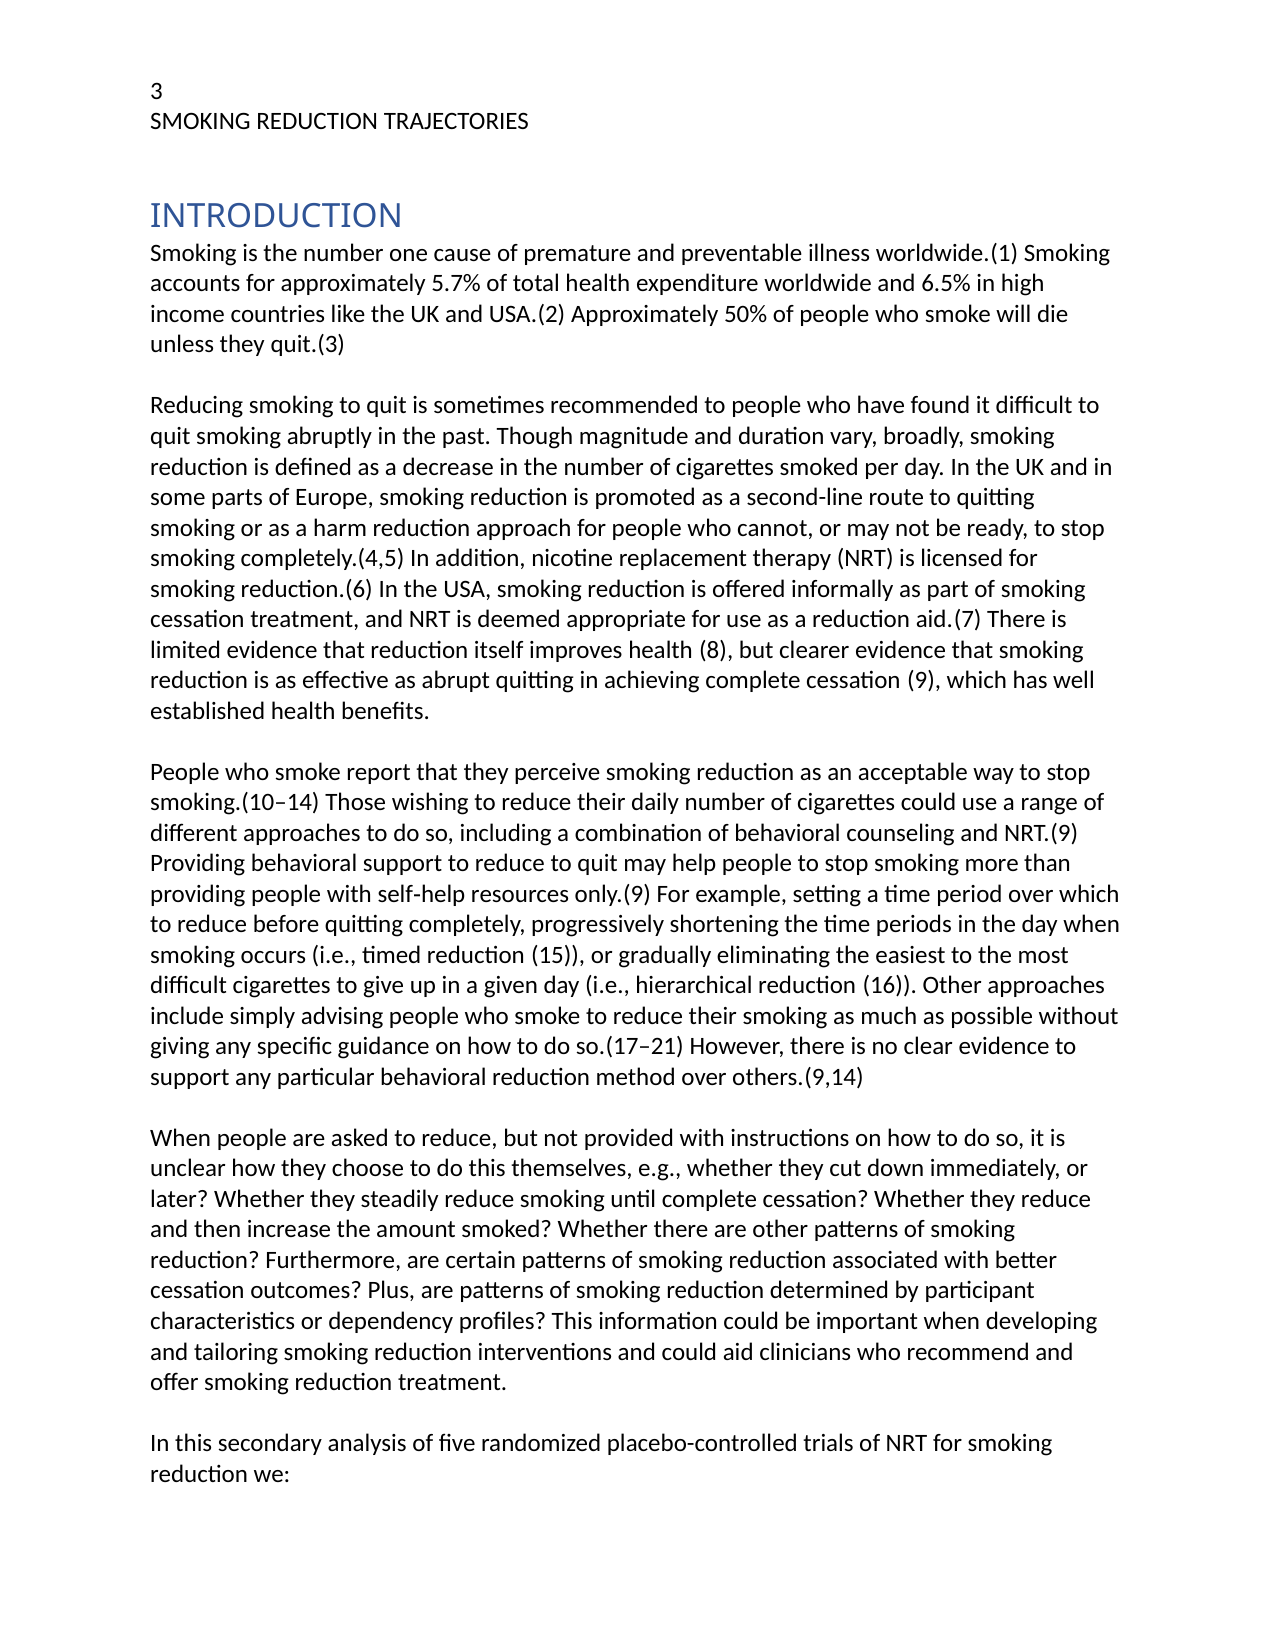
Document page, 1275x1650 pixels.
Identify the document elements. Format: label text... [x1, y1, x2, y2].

text Reducing smoking to quit is sometimes recommended to people who have found it difficult to quit smoking abruptly in the past. Though magnitude and duration vary, broadly, smoking reduction is defined as a decrease in the number of cigarettes smoked per day. In the UK and in some parts of Europe, smoking reduction is promoted as a second-line route to quitting smoking or as a harm reduction approach for people who cannot, or may not be ready, to stop smoking completely.(4,5) In addition, nicotine replacement therapy (NRT) is licensed for smoking reduction.(6) In the USA, smoking reduction is offered informally as part of smoking cessation treatment, and NRT is deemed appropriate for use as a reduction aid.(7) There is limited evidence that reduction itself improves health (8), but clearer evidence that smoking reduction is as effective as abrupt quitting in achieving complete cessation (9), which has well established health benefits. [150, 389, 1125, 725]
text People who smoke report that they perceive smoking reduction as an acceptable way to stop smoking.(10–14) Those wishing to reduce their daily number of cigarettes could use a range of different approaches to do so, including a combination of behavioral counseling and NRT.(9) Providing behavioral support to reduce to quit may help people to stop smoking more than providing people with self‐help resources only.(9) For example, setting a time period over which to reduce before quitting completely, progressively shortening the time periods in the day when smoking occurs (i.e., timed reduction (15)), or gradually eliminating the easiest to the most difficult cigarettes to give up in a given day (i.e., hierarchical reduction (16)). Other approaches include simply advising people who smoke to reduce their smoking as much as possible without giving any specific guidance on how to do so.(17–21) However, there is no clear evidence to support any particular behavioral reduction method over others.(9,14) [150, 756, 1125, 1092]
text In this secondary analysis of five randomized placebo-controlled trials of NRT for smoking reduction we: [150, 1427, 1125, 1488]
text Smoking is the number one cause of premature and preventable illness worldwide.(1) Smoking accounts for approximately 5.7% of total health expenditure worldwide and 6.5% in high income countries like the UK and USA.(2) Approximately 50% of people who smoke will die unless they quit.(3) [150, 237, 1125, 359]
subtitle INTRODUCTION [150, 192, 1125, 237]
text When people are asked to reduce, but not provided with instructions on how to do so, it is unclear how they choose to do this themselves, e.g., whether they cut down immediately, or later? Whether they steadily reduce smoking until complete cessation? Whether they reduce and then increase the amount smoked? Whether there are other patterns of smoking reduction? Furthermore, are certain patterns of smoking reduction associated with better cessation outcomes? Plus, are patterns of smoking reduction determined by participant characteristics or dependency profiles? This information could be important when developing and tailoring smoking reduction interventions and could aid clinicians who recommend and offer smoking reduction treatment. [150, 1122, 1125, 1397]
